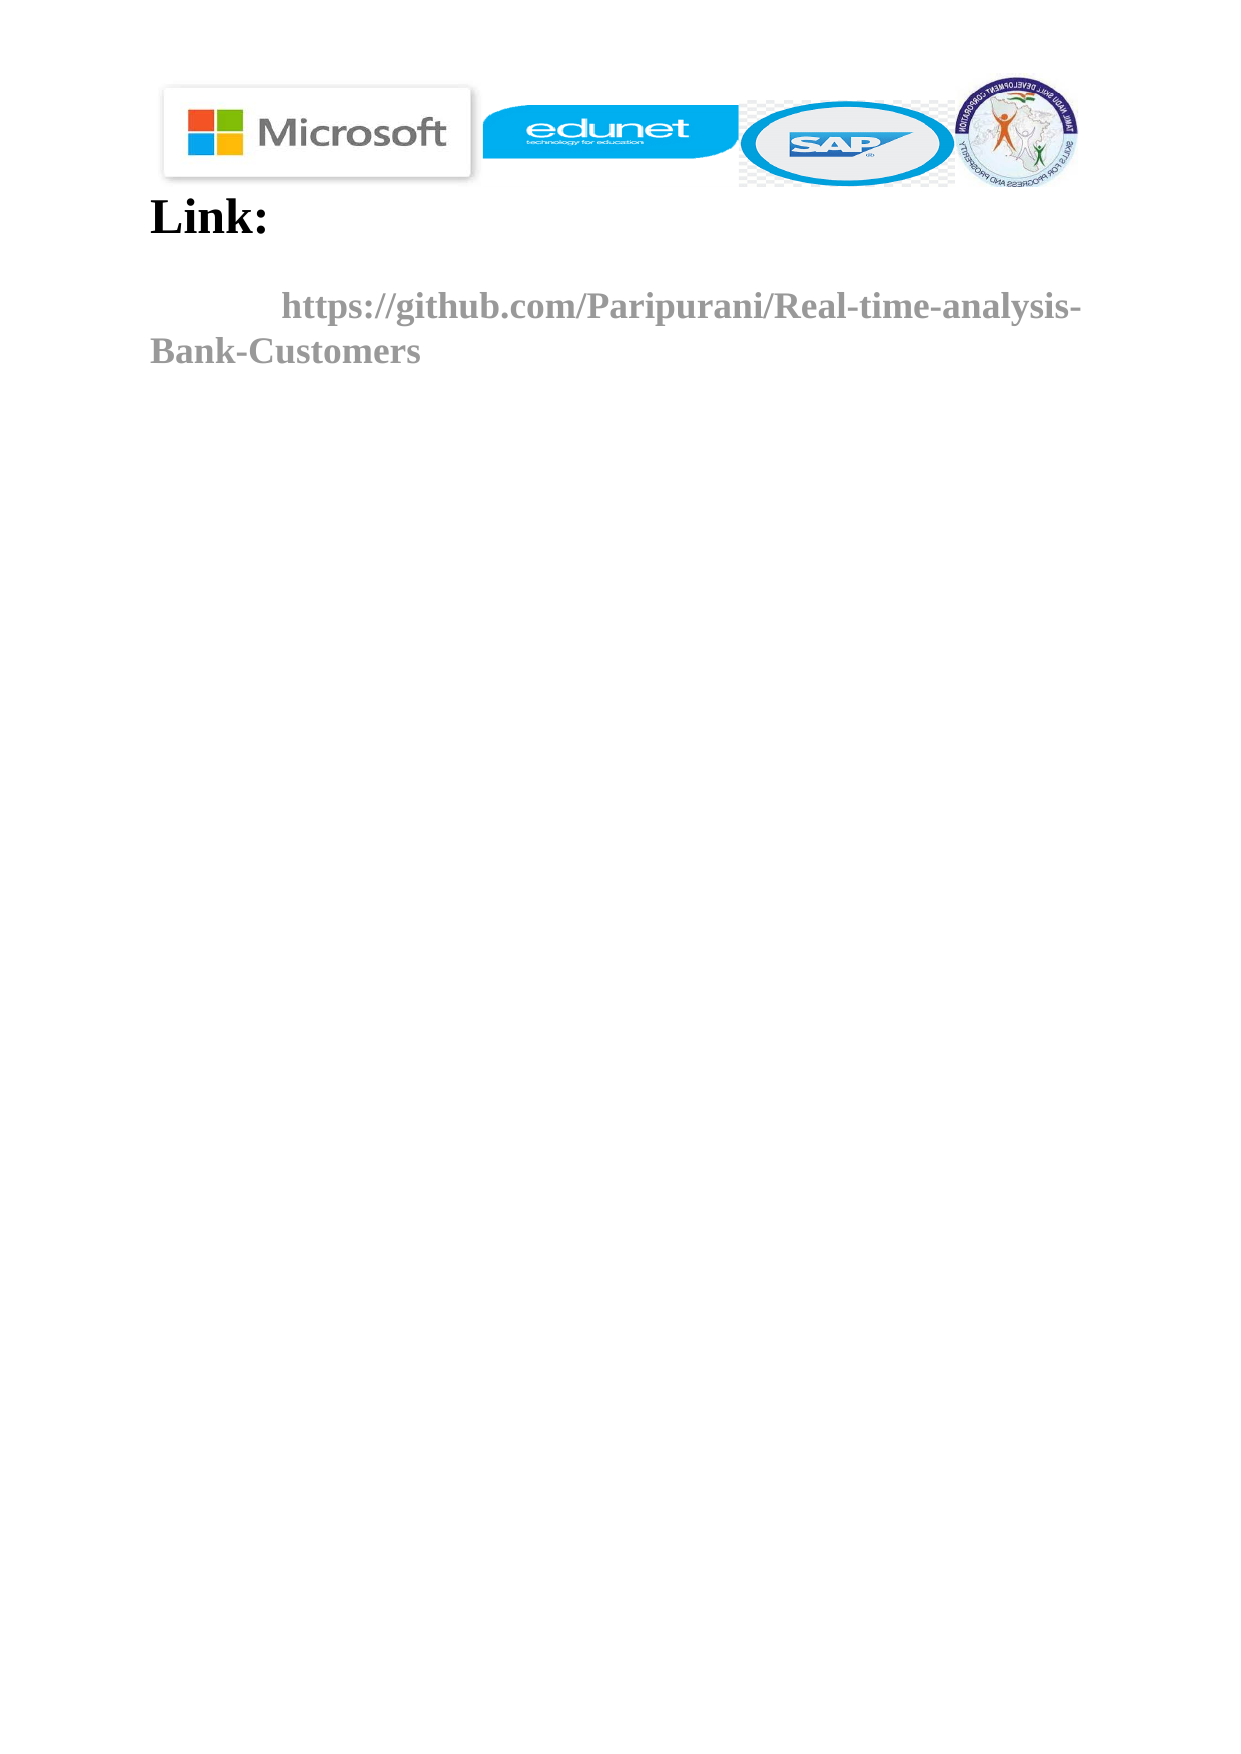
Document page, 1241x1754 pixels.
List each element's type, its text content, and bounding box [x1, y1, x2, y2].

text https://github.com/Paripurani/Real-time-analysis-Bank-Customers [150, 282, 1090, 372]
picture [150, 73, 1079, 187]
picture [756, 107, 939, 180]
text Link:Top of Form [150, 187, 1090, 244]
